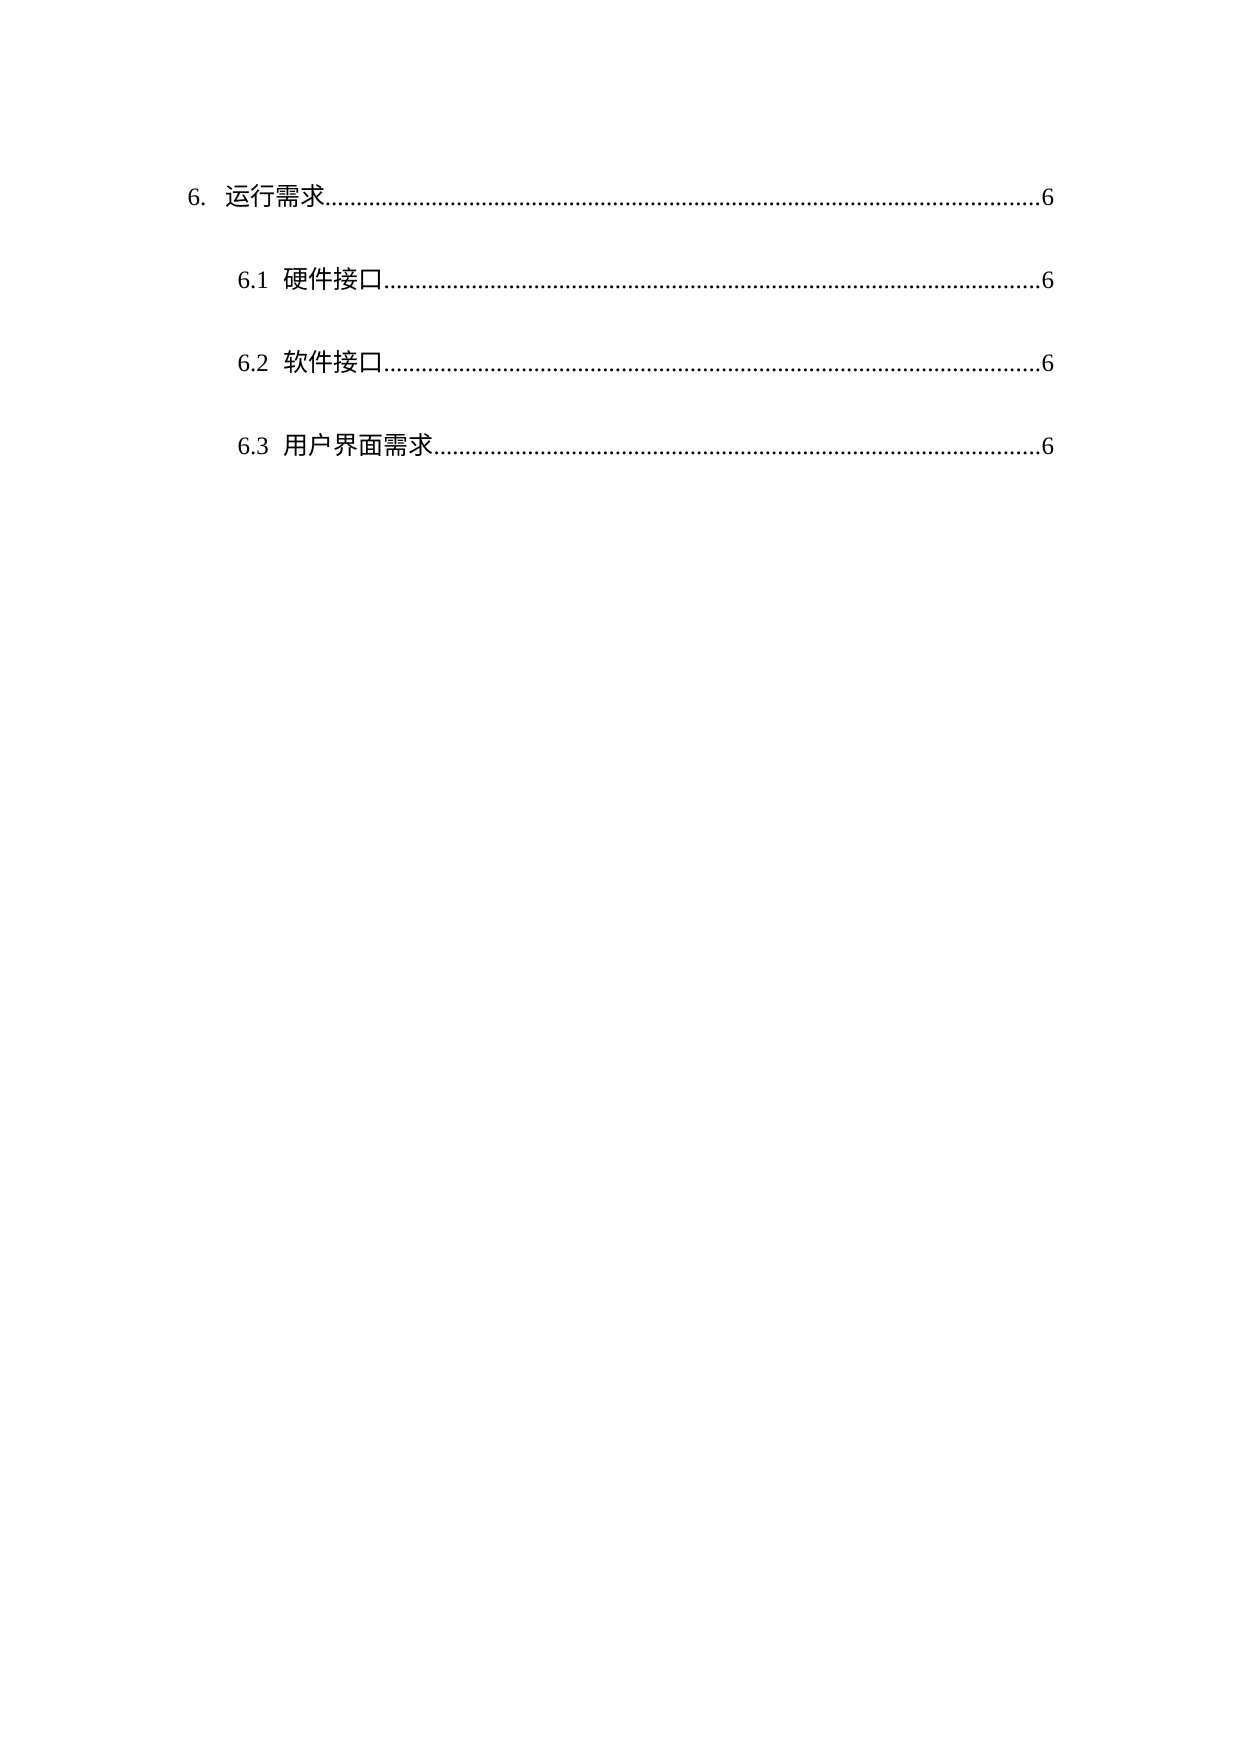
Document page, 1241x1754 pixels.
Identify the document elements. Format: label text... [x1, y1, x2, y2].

text 6.1 硬件接口 6 [237, 245, 1053, 310]
text 6. 运行需求 6 [187, 162, 1053, 227]
text 6.2 软件接口 6 [237, 328, 1053, 393]
text 6.3 用户界面需求 6 [237, 411, 1053, 476]
